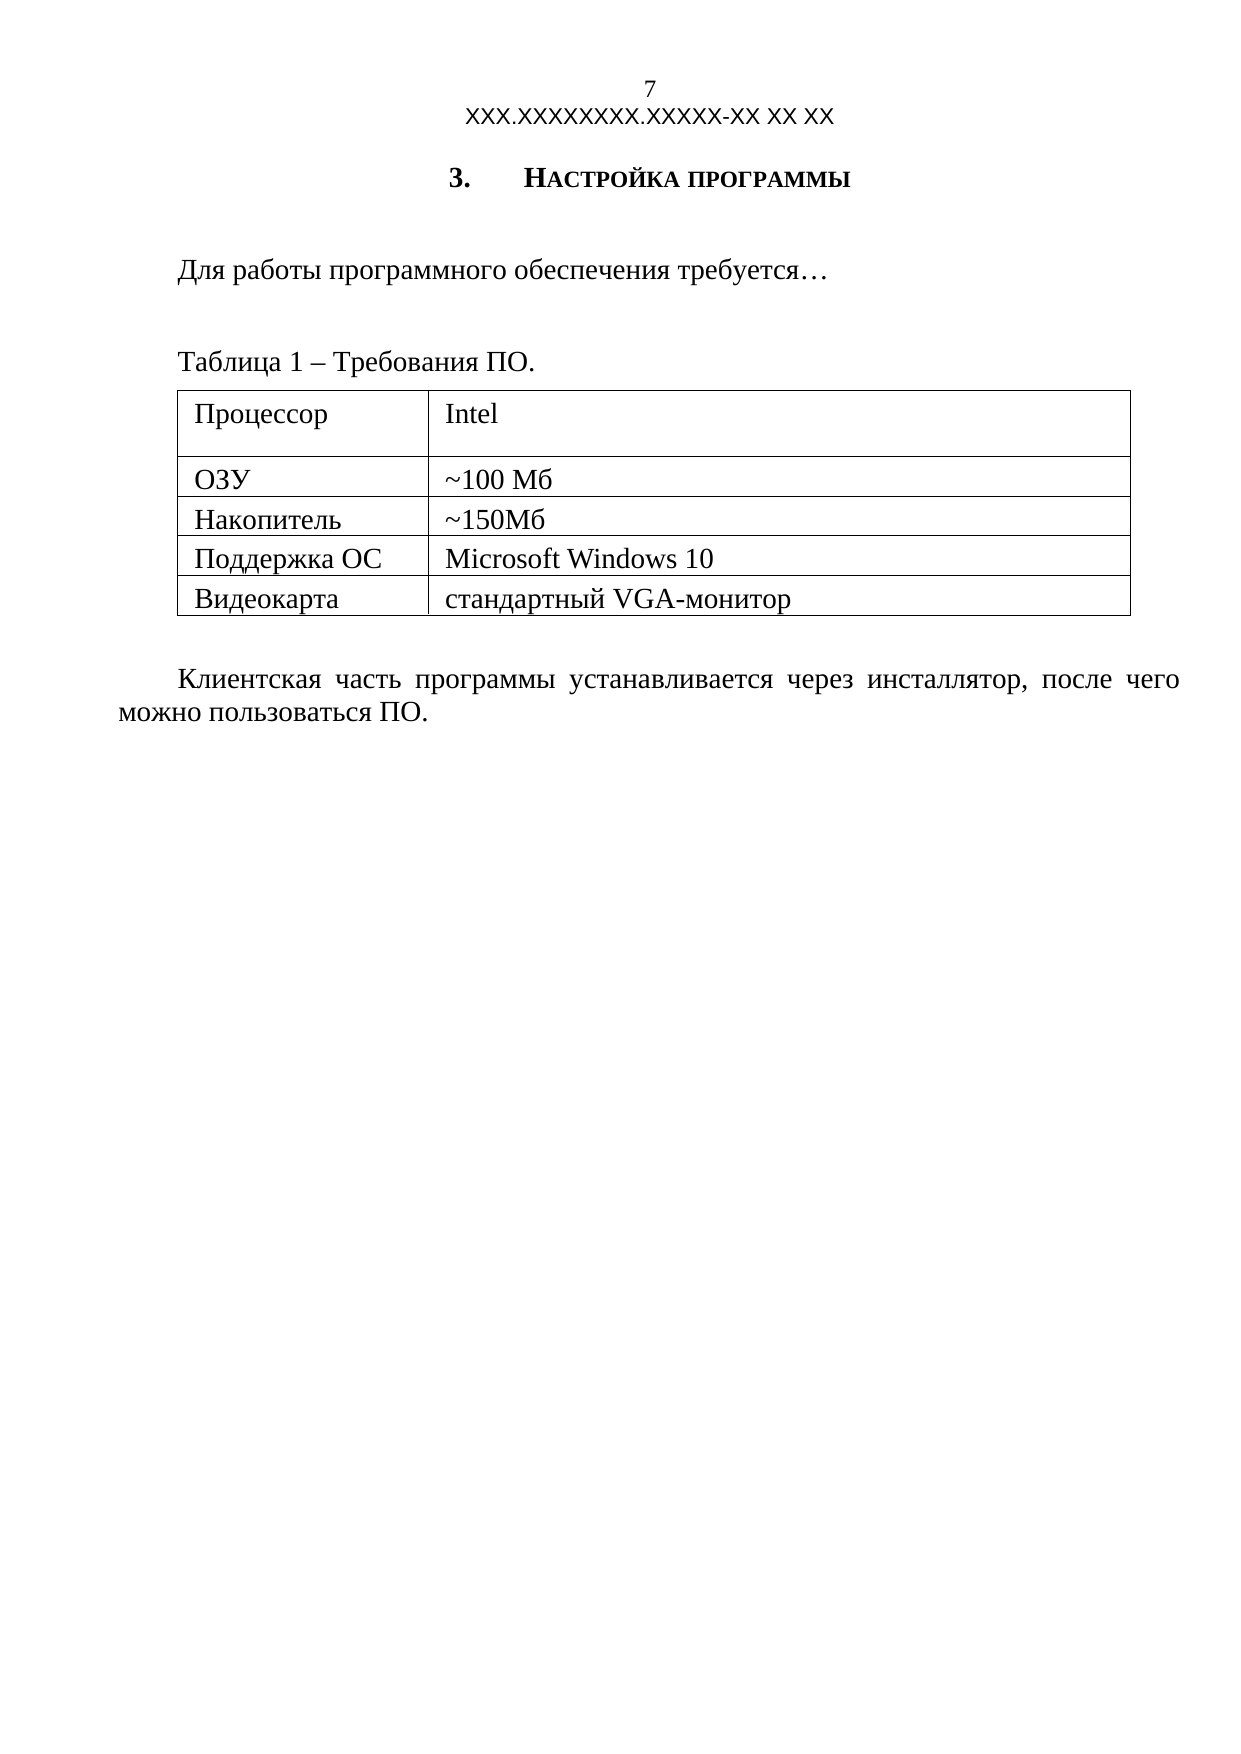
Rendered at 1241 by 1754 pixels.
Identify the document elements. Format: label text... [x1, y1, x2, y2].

list Настройка программы [118, 160, 1181, 194]
table_cell стандартный VGA-монитор [429, 576, 1130, 614]
table_cell ~150Мб [429, 497, 1130, 535]
table_cell ~100 Мб [429, 457, 1130, 496]
table_cell Накопитель [178, 497, 428, 535]
table_cell ОЗУ [178, 457, 428, 496]
text Для работы программного обеспечения требуется… [118, 252, 1181, 286]
table_cell Поддержка ОС [178, 536, 428, 575]
table_cell Microsoft Windows 10 [429, 536, 1130, 575]
text Таблица 1 – Требования ПО. [118, 344, 1181, 378]
text Клиентская часть программы устанавливается через инсталлятор, после чего можно пользоваться ПО. [118, 661, 1181, 728]
table_header Процессор [178, 391, 428, 456]
table_cell Видеокарта [178, 576, 428, 614]
table_header Intel [429, 391, 1130, 456]
